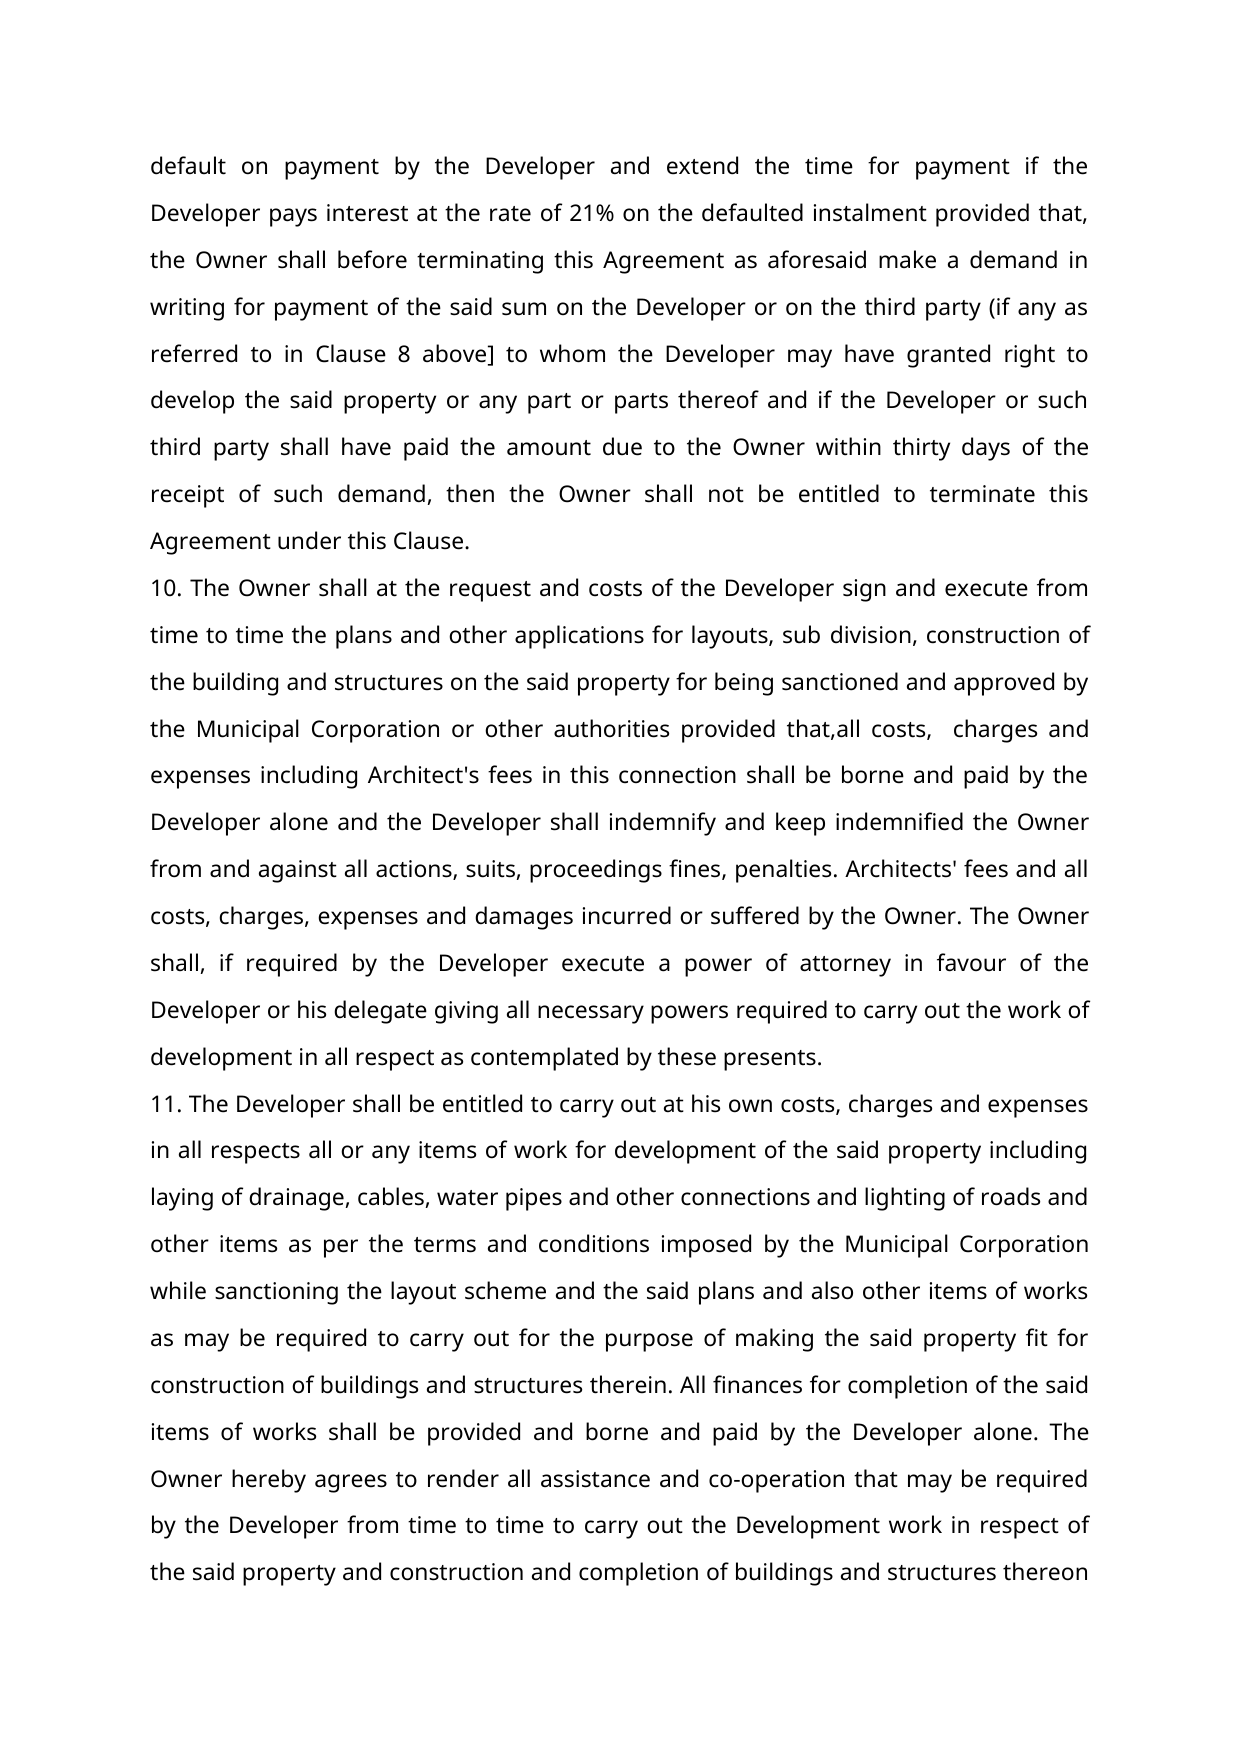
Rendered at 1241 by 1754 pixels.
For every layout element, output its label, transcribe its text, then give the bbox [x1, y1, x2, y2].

text 10. The Owner shall at the request and costs of the Developer sign and execute from time to time the plans and other applications for layouts, sub division, construction of the building and structures on the said property for being sanctioned and approved by the Municipal Corporation or other authorities provided that,all costs, charges and expenses including Architect's fees in this connection shall be borne and paid by the Developer alone and the Developer shall indemnify and keep indemnified the Owner from and against all actions, suits, proceedings fines, penalties. Architects' fees and all costs, charges, expenses and damages incurred or suffered by the Owner. The Owner shall, if required by the Developer execute a power of attorney in favour of the Developer or his delegate giving all necessary powers required to carry out the work of development in all respect as contemplated by these presents. [150, 572, 1090, 1072]
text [150, 150, 1090, 556]
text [150, 1087, 1090, 1587]
